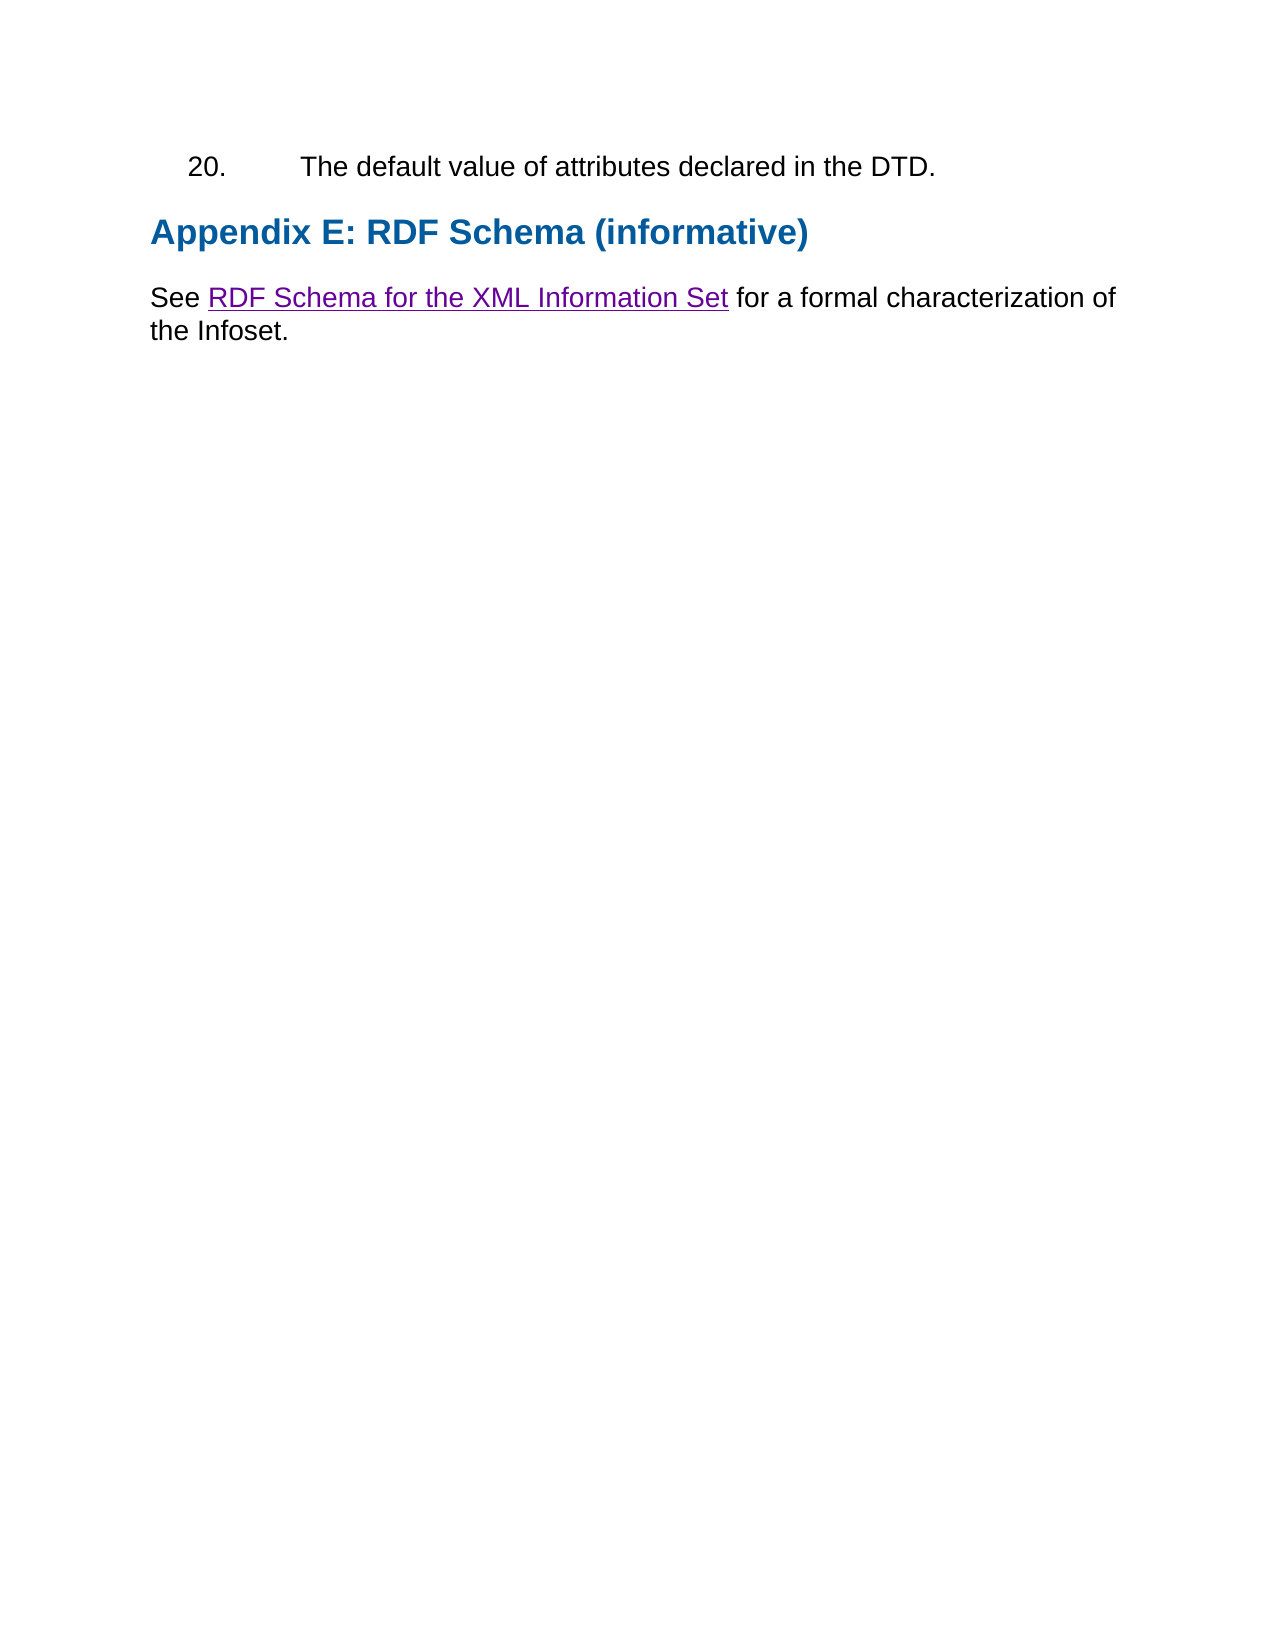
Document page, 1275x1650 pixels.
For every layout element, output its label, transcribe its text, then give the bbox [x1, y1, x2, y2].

text Appendix E: RDF Schema (informative) [150, 212, 1125, 252]
list The default value of attributes declared in the DTD. [187, 150, 1125, 182]
text See RDF Schema for the XML Information Set for a formal characterization of the Infoset. [150, 281, 1125, 346]
